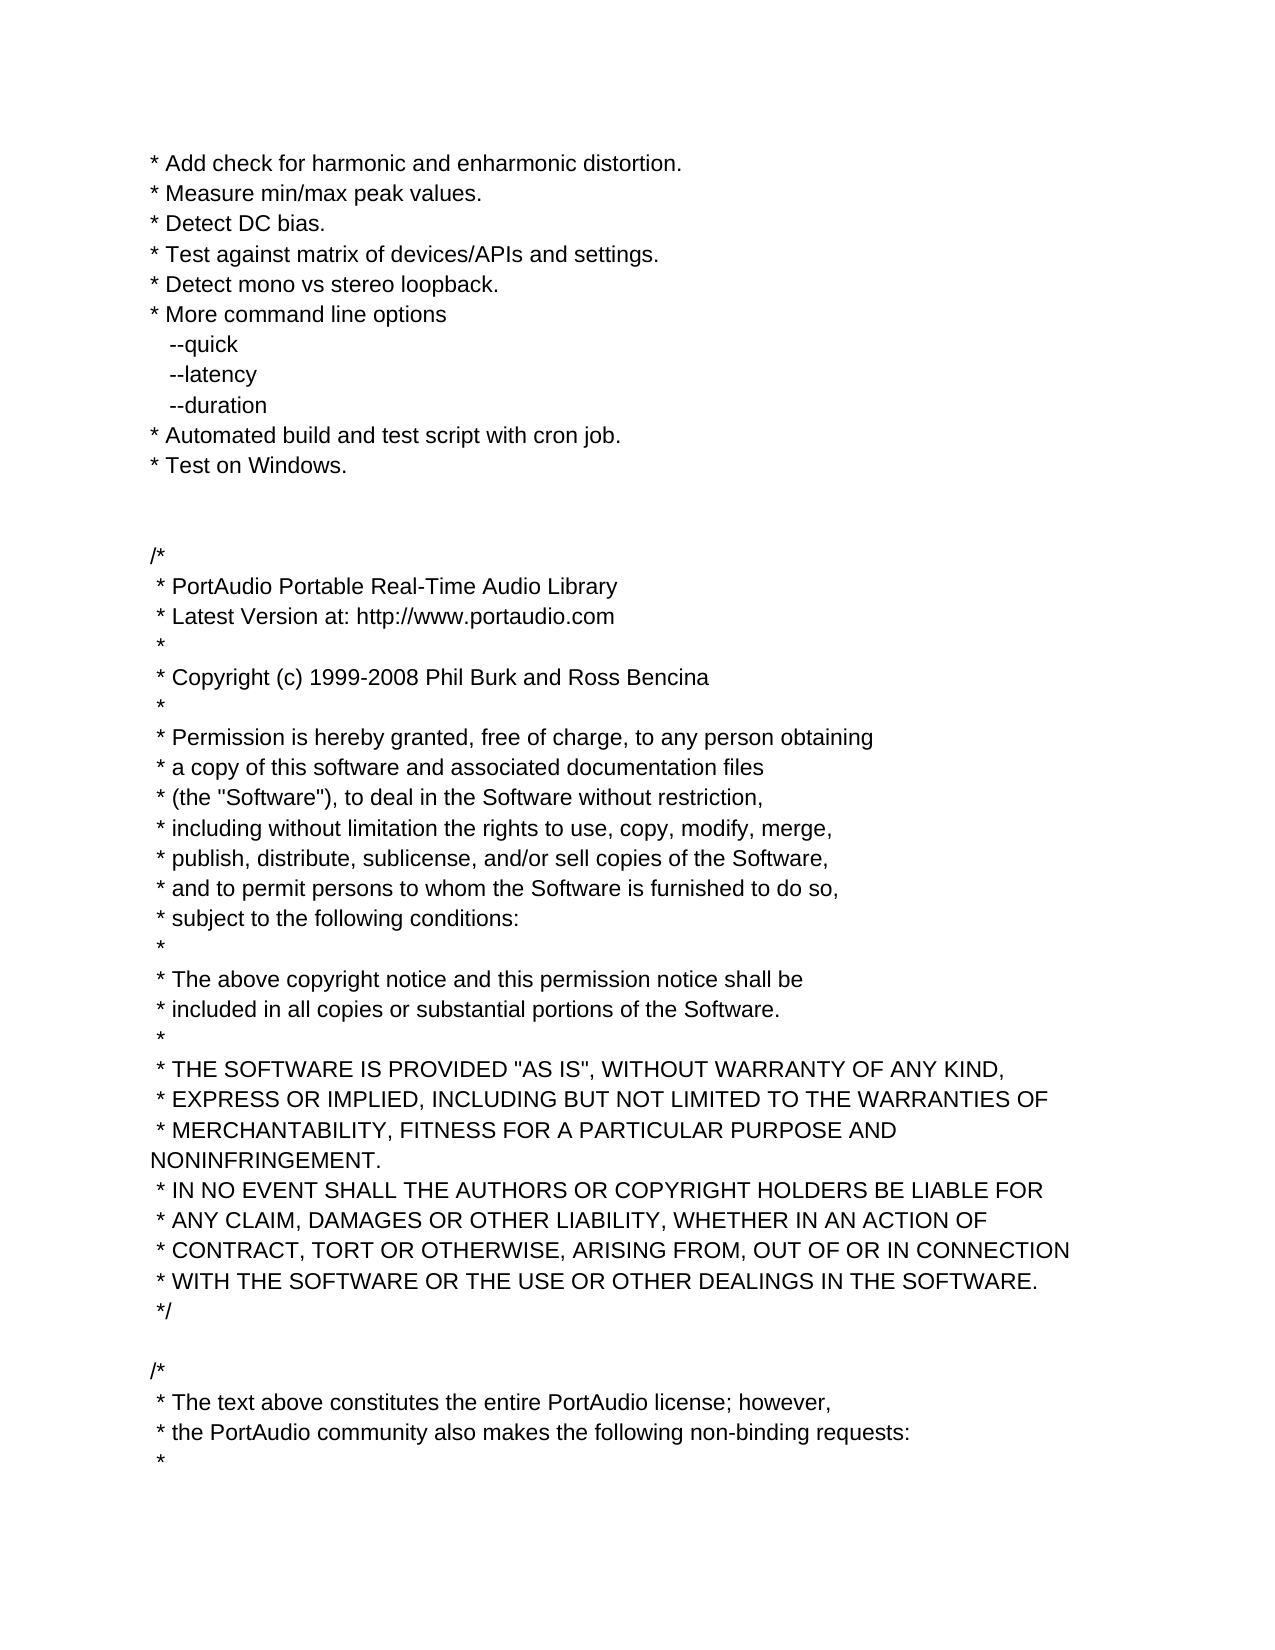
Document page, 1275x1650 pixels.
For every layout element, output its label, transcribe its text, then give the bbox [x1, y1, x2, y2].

text * publish, distribute, sublicense, and/or sell copies of the Software, [150, 845, 1125, 871]
text * Test on Windows. [150, 452, 1125, 478]
text * The text above constitutes the entire PortAudio license; however, [150, 1388, 1125, 1415]
text * Add check for harmonic and enharmonic distortion. [150, 150, 1125, 176]
text */ [150, 1298, 1125, 1324]
text --duration [150, 392, 1125, 418]
text /* [150, 1358, 1125, 1385]
text * the PortAudio community also makes the following non-binding requests: [150, 1419, 1125, 1445]
text * ANY CLAIM, DAMAGES OR OTHER LIABILITY, WHETHER IN AN ACTION OF [150, 1207, 1125, 1234]
text * [150, 694, 1125, 720]
text * Test against matrix of devices/APIs and settings. [150, 241, 1125, 267]
text * a copy of this software and associated documentation files [150, 754, 1125, 781]
text * including without limitation the rights to use, copy, modify, merge, [150, 814, 1125, 841]
text * [150, 633, 1125, 660]
text * MERCHANTABILITY, FITNESS FOR A PARTICULAR PURPOSE AND NONINFRINGEMENT. [150, 1117, 1125, 1173]
text * (the "Software"), to deal in the Software without restriction, [150, 784, 1125, 811]
text --quick [150, 331, 1125, 358]
text * WITH THE SOFTWARE OR THE USE OR OTHER DEALINGS IN THE SOFTWARE. [150, 1268, 1125, 1294]
text * [150, 935, 1125, 962]
text * Measure min/max peak values. [150, 180, 1125, 207]
text /* [150, 543, 1125, 569]
text * THE SOFTWARE IS PROVIDED "AS IS", WITHOUT WARRANTY OF ANY KIND, [150, 1056, 1125, 1083]
text * [150, 1449, 1125, 1475]
text * Detect mono vs stereo loopback. [150, 271, 1125, 297]
text * PortAudio Portable Real-Time Audio Library [150, 573, 1125, 599]
text --latency [150, 361, 1125, 388]
text * subject to the following conditions: [150, 905, 1125, 932]
text * Latest Version at: http://www.portaudio.com [150, 603, 1125, 629]
text * The above copyright notice and this permission notice shall be [150, 966, 1125, 992]
text * Copyright (c) 1999-2008 Phil Burk and Ross Bencina [150, 663, 1125, 690]
text * IN NO EVENT SHALL THE AUTHORS OR COPYRIGHT HOLDERS BE LIABLE FOR [150, 1177, 1125, 1203]
text * and to permit persons to whom the Software is furnished to do so, [150, 875, 1125, 901]
text * EXPRESS OR IMPLIED, INCLUDING BUT NOT LIMITED TO THE WARRANTIES OF [150, 1086, 1125, 1113]
text * More command line options [150, 301, 1125, 327]
text * Permission is hereby granted, free of charge, to any person obtaining [150, 724, 1125, 750]
text * CONTRACT, TORT OR OTHERWISE, ARISING FROM, OUT OF OR IN CONNECTION [150, 1237, 1125, 1264]
text * [150, 1026, 1125, 1052]
text * included in all copies or substantial portions of the Software. [150, 996, 1125, 1022]
text * Detect DC bias. [150, 210, 1125, 237]
text * Automated build and test script with cron job. [150, 422, 1125, 448]
